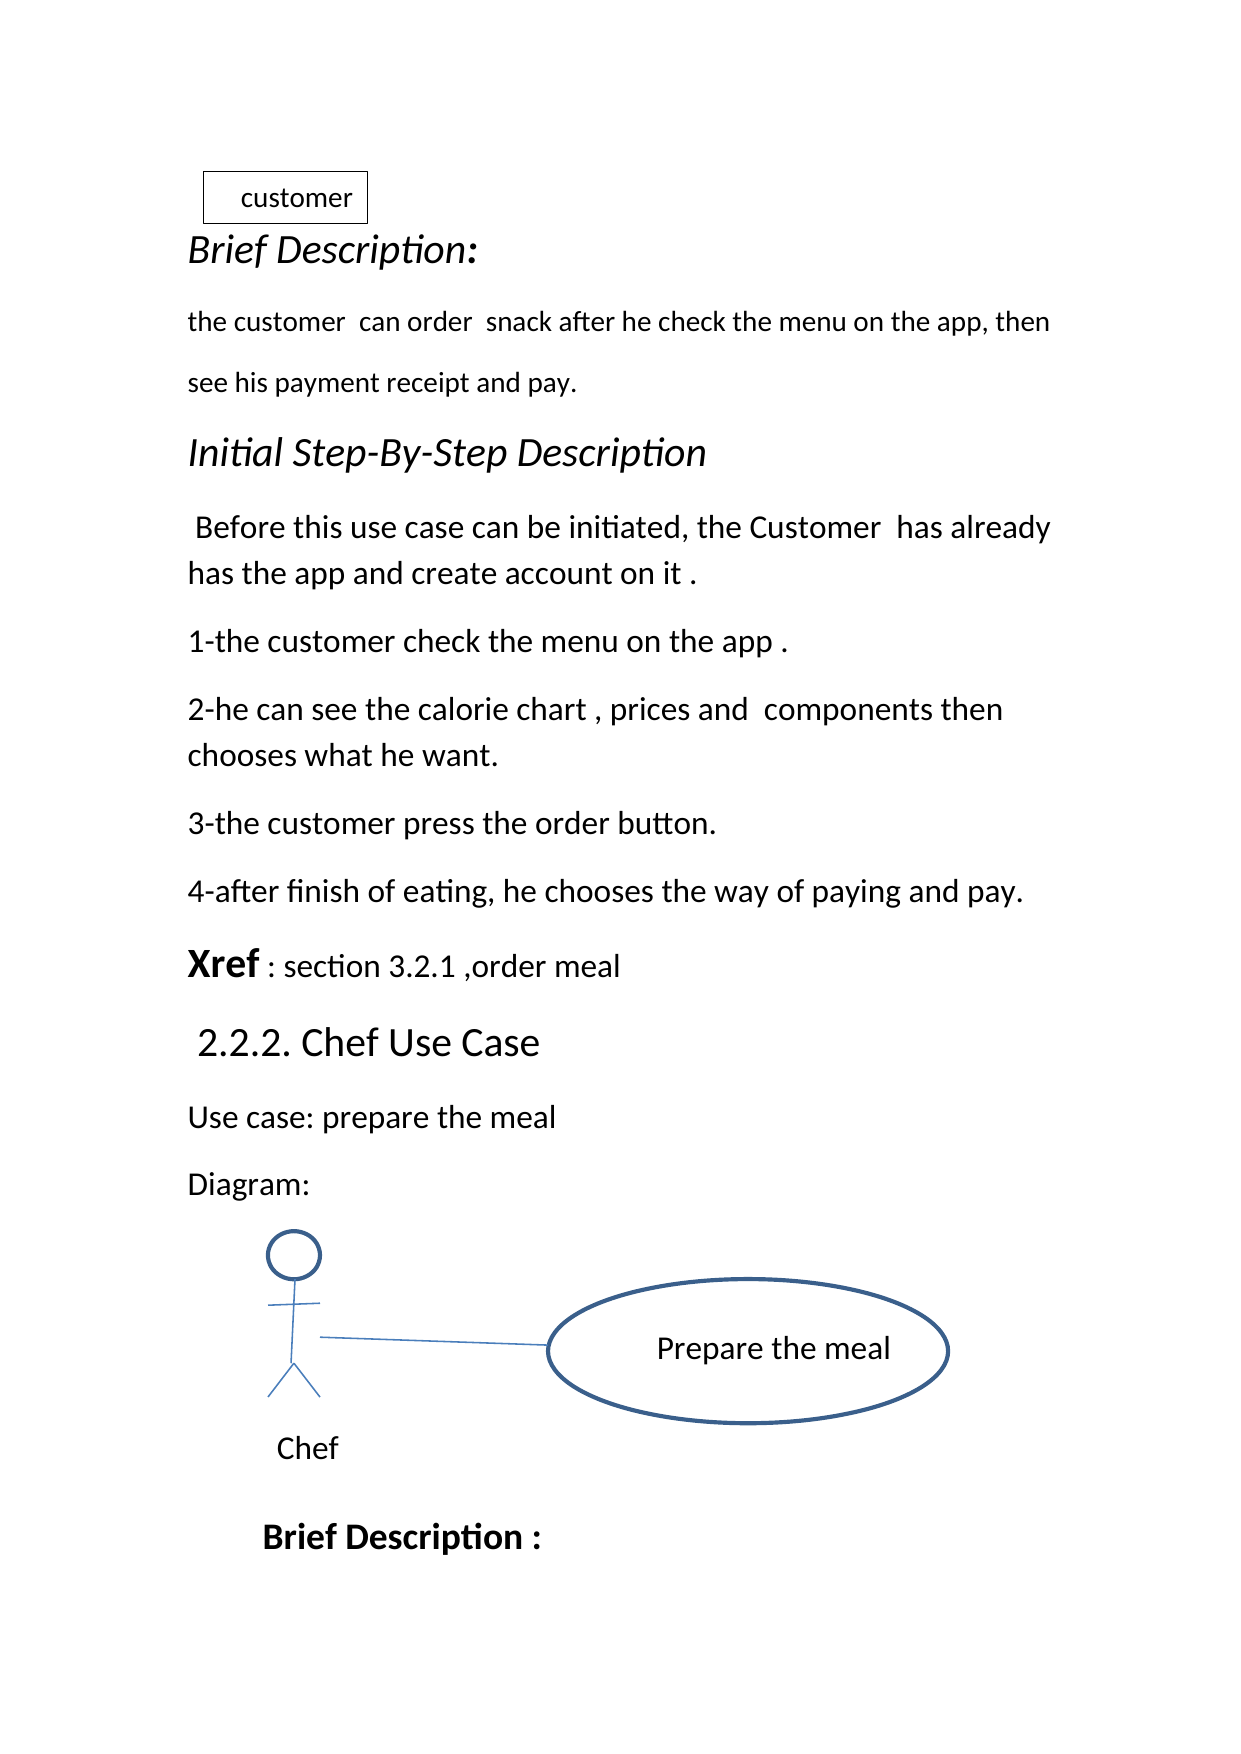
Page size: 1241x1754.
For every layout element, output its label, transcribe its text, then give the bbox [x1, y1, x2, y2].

text 4-after finish of eating, he chooses the way of paying and pay. [187, 869, 1053, 910]
text Use case: prepare the meal [187, 1096, 1053, 1136]
text Initial Step-By-Step Description [187, 426, 1053, 477]
text Diagram: [187, 1163, 1053, 1204]
text 2-he can see the calorie chart , prices and components then chooses what he want. [187, 688, 1053, 775]
text see his payment receipt and pay. [187, 364, 1053, 400]
text Brief Description : [262, 1513, 1053, 1559]
text 3-the customer press the order button. [187, 802, 1053, 843]
text Before this use case can be initiated, the Customer has already has the app and create account on it . [187, 506, 1053, 593]
text Brief Description: [187, 223, 1053, 274]
text 2.2.2. Chef Use Case [187, 1016, 1053, 1067]
text 1-the customer check the menu on the app . [187, 620, 1053, 661]
text Xref : section 3.2.1 ,order meal [187, 937, 1053, 988]
text the customer can order snack after he check the menu on the app, then [187, 303, 1053, 338]
